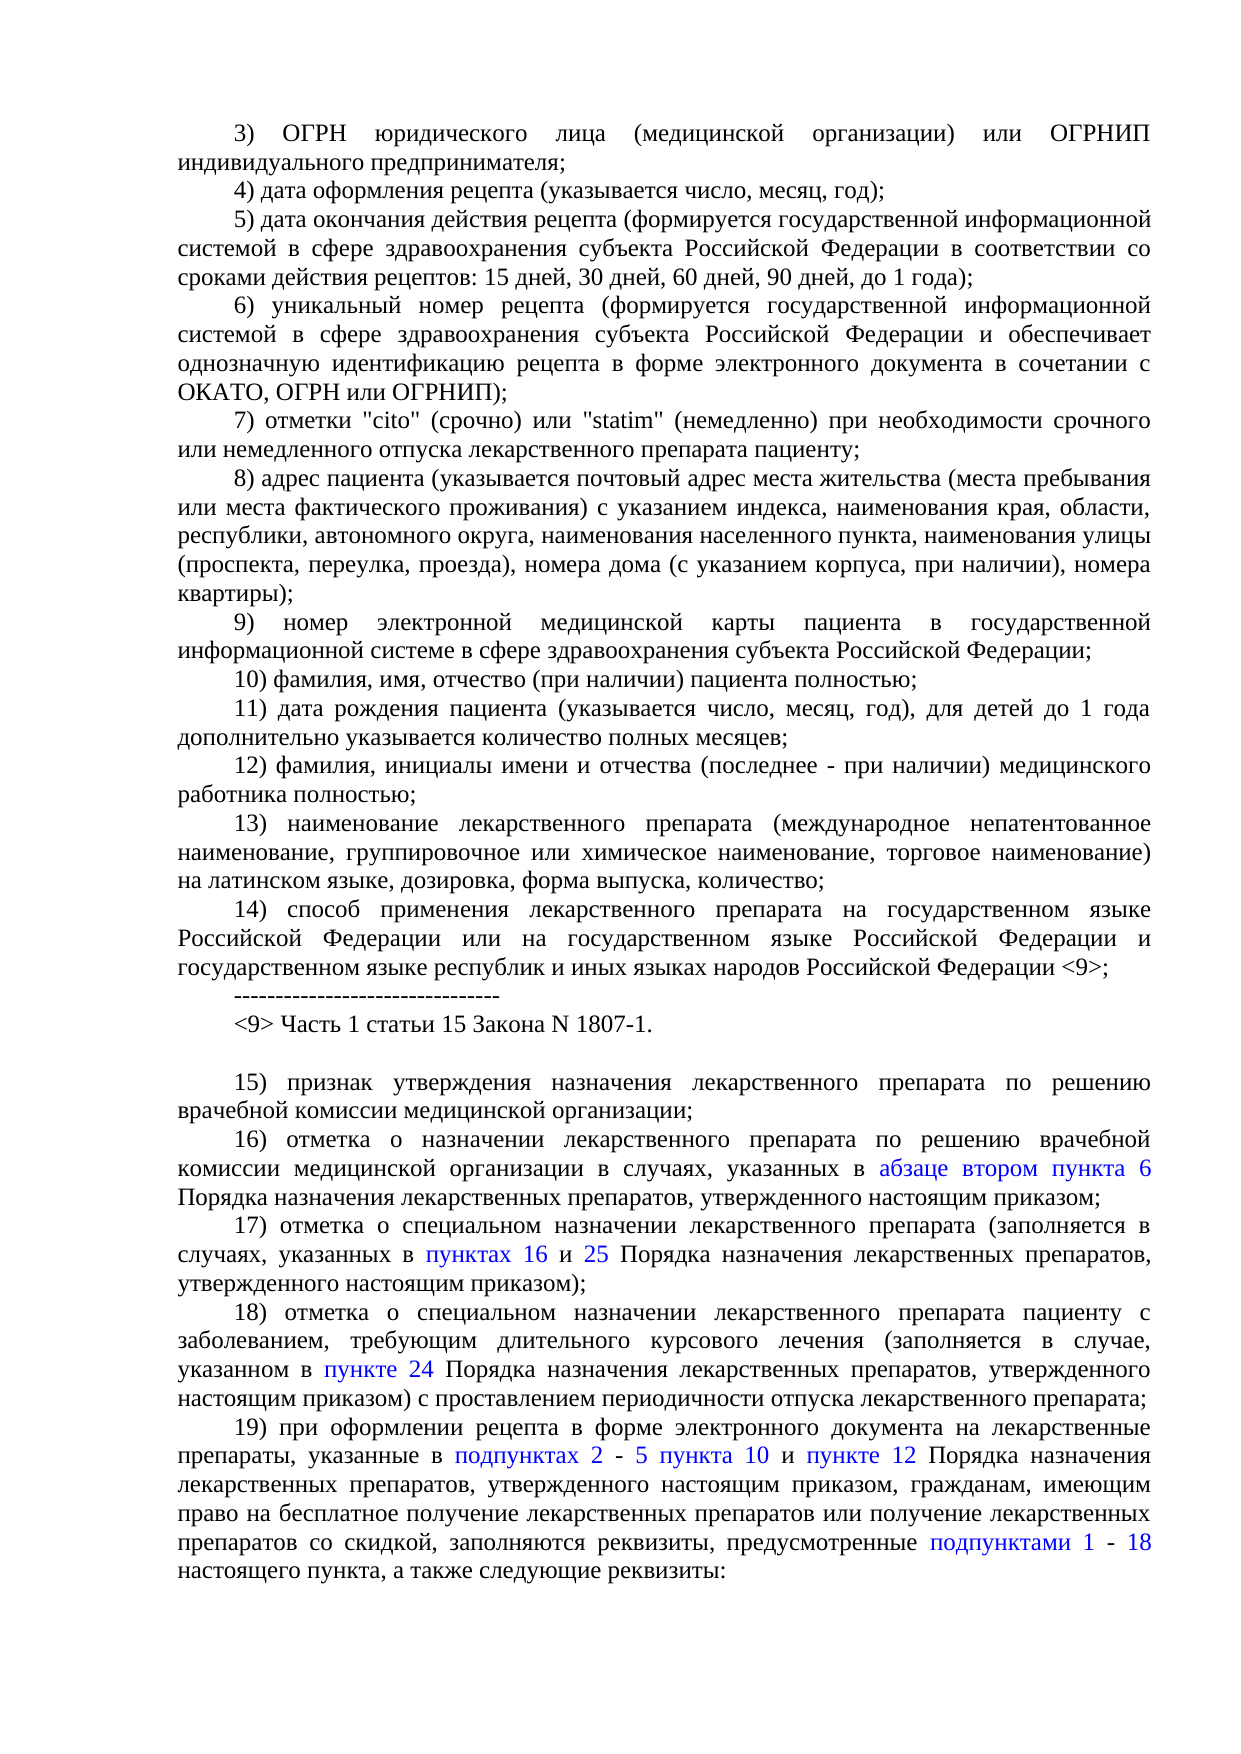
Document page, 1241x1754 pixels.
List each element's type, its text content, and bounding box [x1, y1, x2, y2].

text <9> Часть 1 статьи 15 Закона N 1807-1. [177, 1009, 1152, 1038]
text 4) дата оформления рецепта (указывается число, месяц, год); [177, 176, 1152, 204]
text 5) дата окончания действия рецепта (формируется государственной информационной системой в сфере здравоохранения субъекта Российской Федерации в соответствии со сроками действия рецептов: 15 дней, 30 дней, 60 дней, 90 дней, до 1 года); [177, 204, 1152, 291]
text 19) при оформлении рецепта в форме электронного документа на лекарственные препараты, указанные в подпунктах 2 - 5 пункта 10 и пункте 12 Порядка назначения лекарственных препаратов, утвержденного настоящим приказом, гражданам, имеющим право на бесплатное получение лекарственных препаратов или получение лекарственных препаратов со скидкой, заполняются реквизиты, предусмотренные подпунктами 1 - 18 настоящего пункта, а также следующие реквизиты: [177, 1412, 1152, 1584]
text 6) уникальный номер рецепта (формируется государственной информационной системой в сфере здравоохранения субъекта Российской Федерации и обеспечивает однозначную идентификацию рецепта в форме электронного документа в сочетании с ОКАТО, ОГРН или ОГРНИП); [177, 291, 1152, 406]
text 16) отметка о назначении лекарственного препарата по решению врачебной комиссии медицинской организации в случаях, указанных в абзаце втором пункта 6 Порядка назначения лекарственных препаратов, утвержденного настоящим приказом; [177, 1124, 1152, 1211]
text 11) дата рождения пациента (указывается число, месяц, год), для детей до 1 года дополнительно указывается количество полных месяцев; [177, 693, 1152, 751]
text 9) номер электронной медицинской карты пациента в государственной информационной системе в сфере здравоохранения субъекта Российской Федерации; [177, 607, 1152, 664]
text 10) фамилия, имя, отчество (при наличии) пациента полностью; [177, 664, 1152, 693]
text 17) отметка о специальном назначении лекарственного препарата (заполняется в случаях, указанных в пунктах 16 и 25 Порядка назначения лекарственных препаратов, утвержденного настоящим приказом); [177, 1211, 1152, 1297]
text 8) адрес пациента (указывается почтовый адрес места жительства (места пребывания или места фактического проживания) с указанием индекса, наименования края, области, республики, автономного округа, наименования населенного пункта, наименования улицы (проспекта, переулка, проезда), номера дома (с указанием корпуса, при наличии), номера квартиры); [177, 463, 1152, 607]
text 14) способ применения лекарственного препарата на государственном языке Российской Федерации или на государственном языке Российской Федерации и государственном языке республик и иных языках народов Российской Федерации <9>; [177, 894, 1152, 981]
text 12) фамилия, инициалы имени и отчества (последнее - при наличии) медицинского работника полностью; [177, 751, 1152, 808]
text 18) отметка о специальном назначении лекарственного препарата пациенту с заболеванием, требующим длительного курсового лечения (заполняется в случае, указанном в пункте 24 Порядка назначения лекарственных препаратов, утвержденного настоящим приказом) с проставлением периодичности отпуска лекарственного препарата; [177, 1297, 1152, 1412]
text 3) ОГРН юридического лица (медицинской организации) или ОГРНИП индивидуального предпринимателя; [177, 118, 1152, 176]
text 13) наименование лекарственного препарата (международное непатентованное наименование, группировочное или химическое наименование, торговое наименование) на латинском языке, дозировка, форма выпуска, количество; [177, 808, 1152, 894]
text 7) отметки "cito" (срочно) или "statim" (немедленно) при необходимости срочного или немедленного отпуска лекарственного препарата пациенту; [177, 406, 1152, 463]
text 15) признак утверждения назначения лекарственного препарата по решению врачебной комиссии медицинской организации; [177, 1067, 1152, 1124]
text -------------------------------- [177, 981, 1152, 1009]
